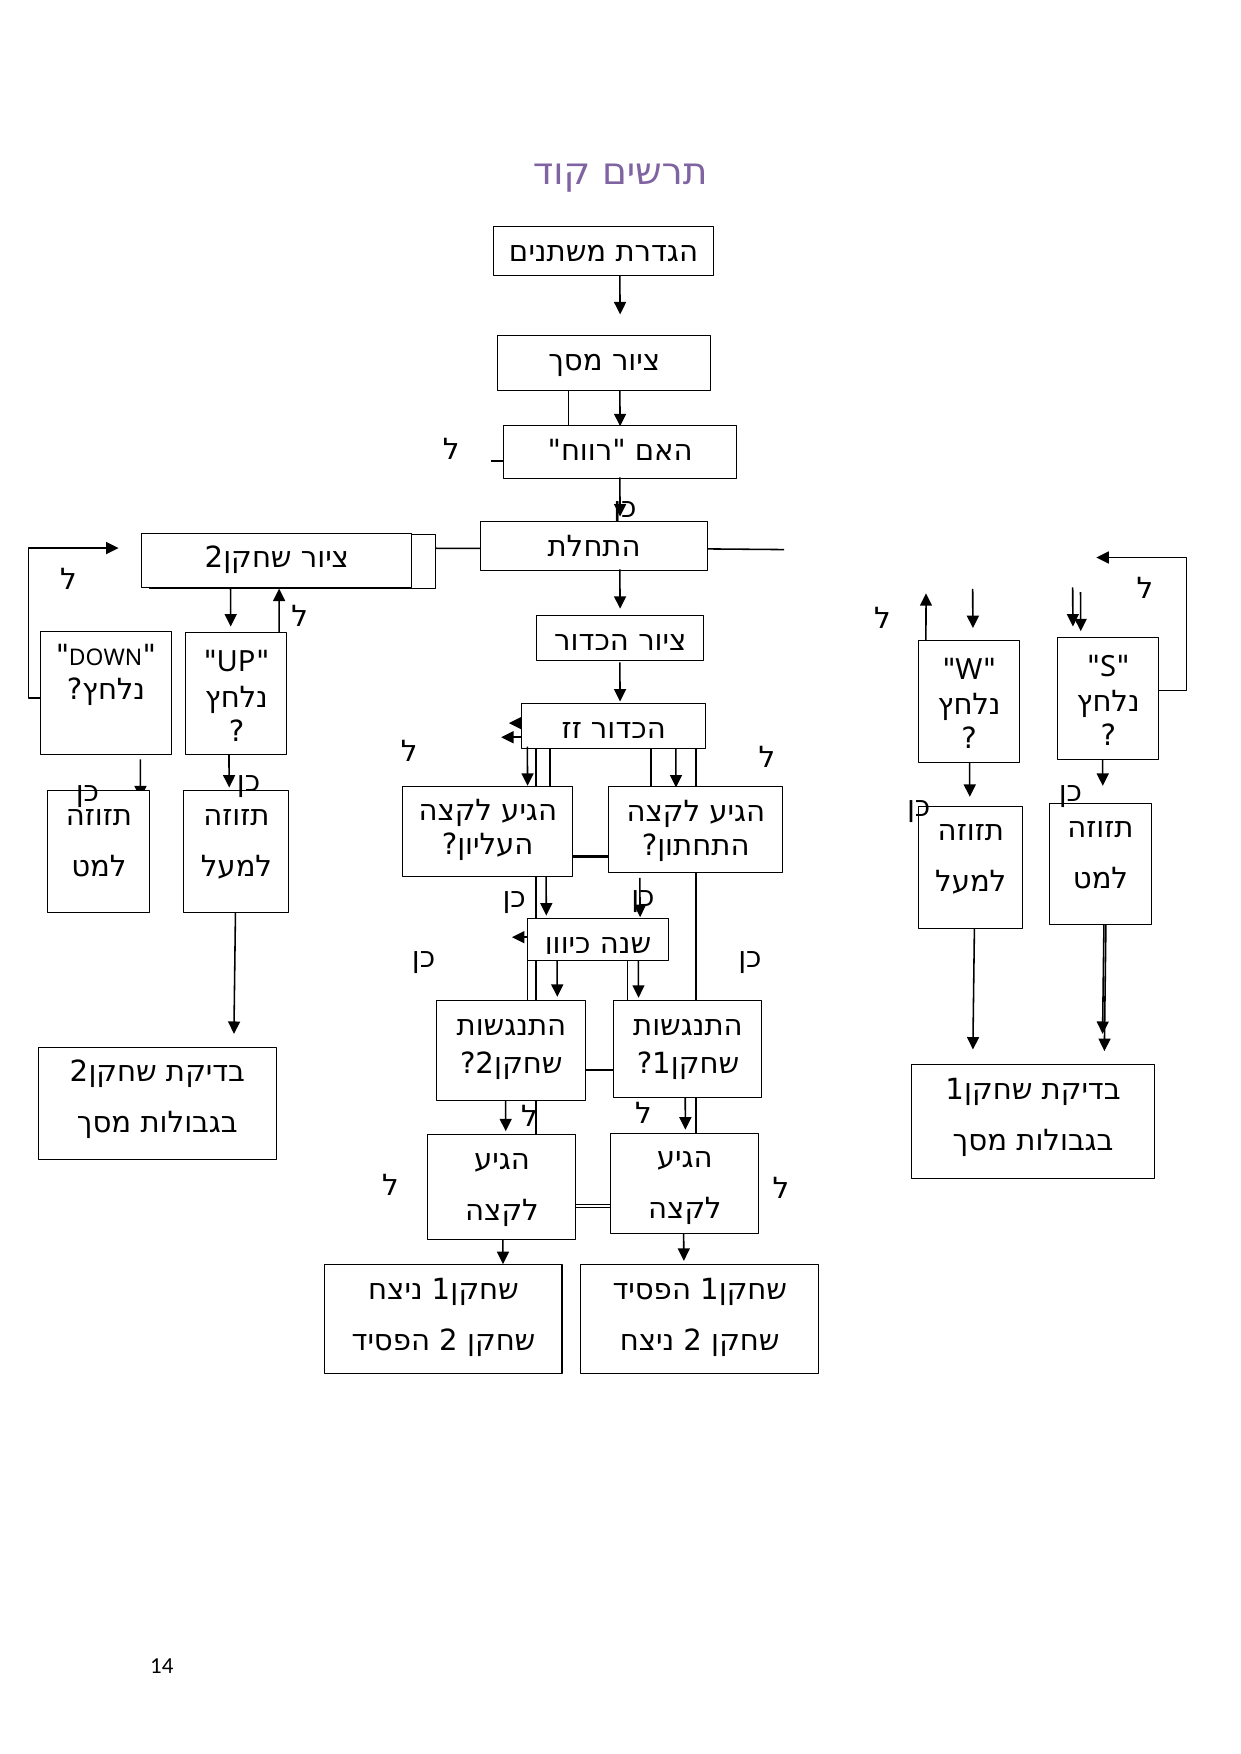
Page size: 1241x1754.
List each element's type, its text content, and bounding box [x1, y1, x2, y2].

text תרשים קוד [150, 150, 1090, 194]
